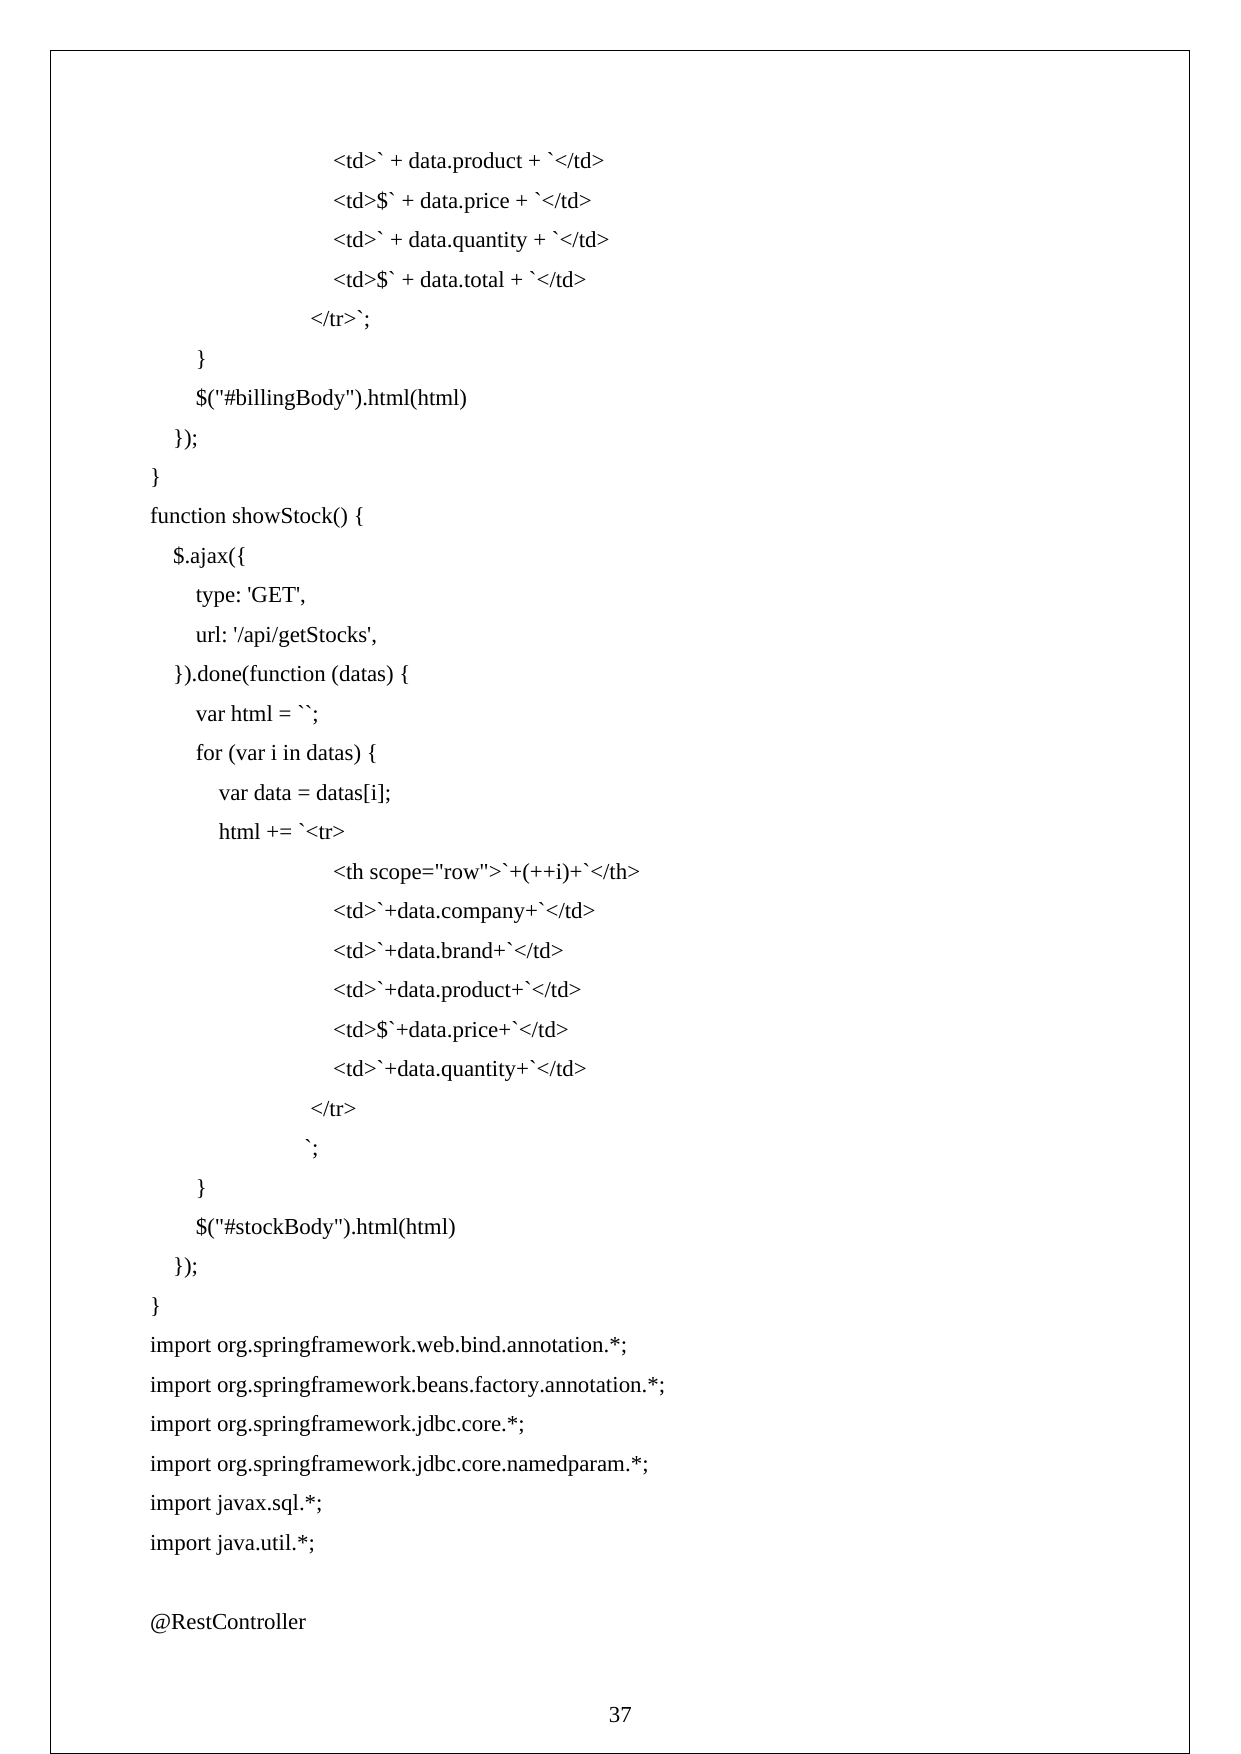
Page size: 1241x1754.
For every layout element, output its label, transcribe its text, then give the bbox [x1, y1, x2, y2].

text <td>$`+data.price+`</td> [150, 1016, 1090, 1042]
text <td>`+data.company+`</td> [150, 897, 1090, 924]
text </tr>`; [150, 305, 1090, 331]
text $("#stockBody").html(html) [150, 1213, 1090, 1239]
text import org.springframework.jdbc.core.*; [150, 1411, 1090, 1437]
text <td>$` + data.price + `</td> [150, 187, 1090, 213]
text import org.springframework.beans.factory.annotation.*; [150, 1371, 1090, 1397]
text html += `<tr> [150, 818, 1090, 845]
text </tr> [150, 1095, 1090, 1121]
text import javax.sql.*; [150, 1489, 1090, 1516]
text `; [150, 1134, 1090, 1161]
text type: 'GET', [150, 581, 1090, 608]
text } [150, 1174, 1090, 1200]
text function showStock() { [150, 502, 1090, 529]
text $.ajax({ [150, 542, 1090, 568]
text <td>` + data.product + `</td> [150, 147, 1090, 173]
text <td>` + data.quantity + `</td> [150, 226, 1090, 252]
text import java.util.*; [150, 1529, 1090, 1555]
text <td>$` + data.total + `</td> [150, 266, 1090, 292]
text import org.springframework.jdbc.core.namedparam.*; [150, 1450, 1090, 1476]
text var html = ``; [150, 700, 1090, 726]
text }); [150, 1253, 1090, 1279]
text @RestController [150, 1608, 1090, 1634]
text import org.springframework.web.bind.annotation.*; [150, 1332, 1090, 1358]
text <td>`+data.product+`</td> [150, 976, 1090, 1003]
text var data = datas[i]; [150, 779, 1090, 805]
text <td>`+data.brand+`</td> [150, 937, 1090, 963]
text <th scope="row">`+(++i)+`</th> [150, 858, 1090, 884]
text } [150, 344, 1090, 371]
text <td>`+data.quantity+`</td> [150, 1055, 1090, 1082]
text $("#billingBody").html(html) [150, 384, 1090, 410]
text }); [150, 423, 1090, 450]
text } [150, 1292, 1090, 1318]
text } [150, 463, 1090, 489]
text for (var i in datas) { [150, 739, 1090, 766]
text url: '/api/getStocks', [150, 621, 1090, 647]
text }).done(function (datas) { [150, 660, 1090, 687]
